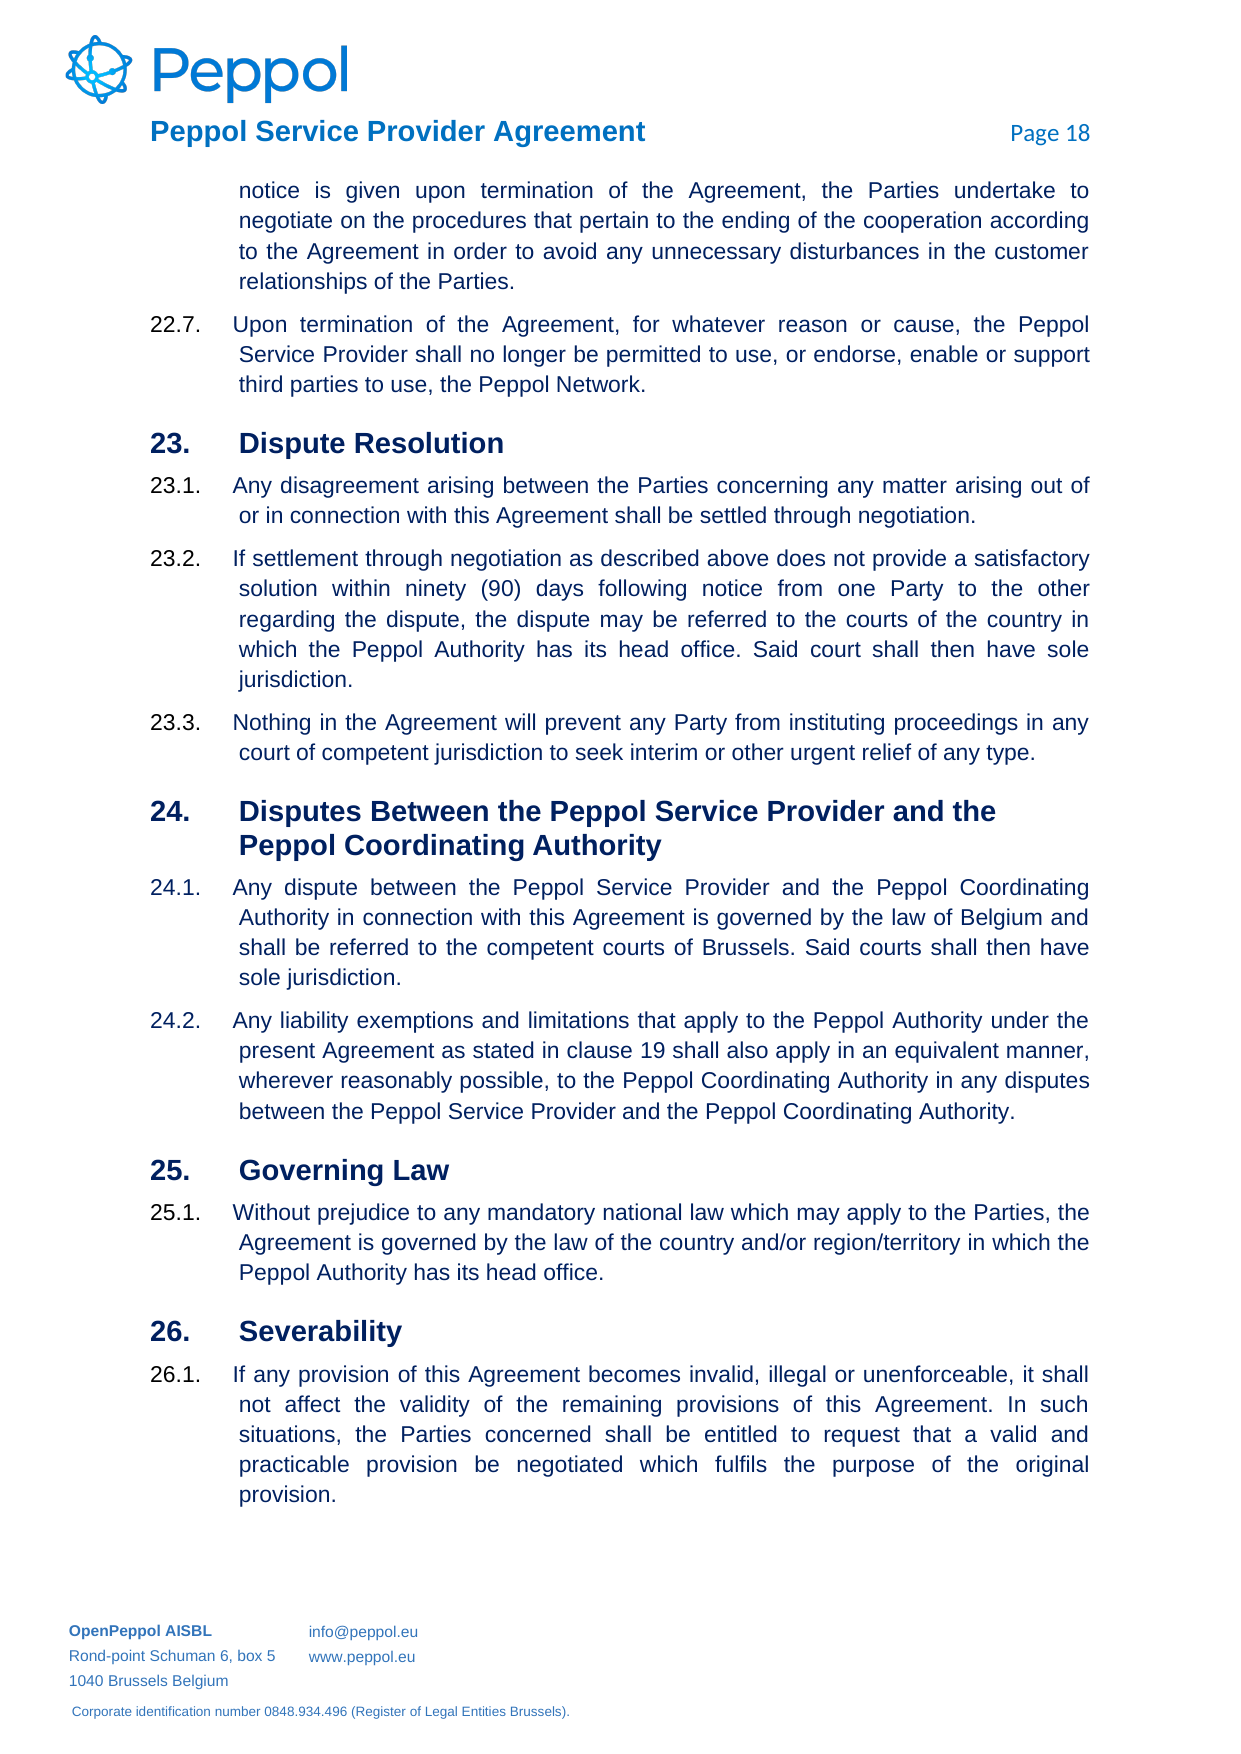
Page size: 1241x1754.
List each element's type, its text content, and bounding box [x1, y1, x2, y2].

text Any dispute between the Peppol Service Provider and the Peppol Coordinating Authority in connection with this Agreement is governed by the law of Belgium and shall be referred to the competent courts of Brussels. Said courts shall then have sole jurisdiction. [150, 874, 1090, 991]
text Severability [150, 1314, 1090, 1348]
text Dispute Resolution [150, 426, 1090, 460]
text Upon termination of the Agreement, for whatever reason or cause, the Peppol Service Provider shall no longer be permitted to use, or endorse, enable or support third parties to use, the Peppol Network. [150, 311, 1090, 397]
text Any liability exemptions and limitations that apply to the Peppol Authority under the present Agreement as stated in clause 19 shall also apply in an equivalent manner, wherever reasonably possible, to the Peppol Coordinating Authority in any disputes between the Peppol Service Provider and the Peppol Coordinating Authority. [150, 1007, 1090, 1124]
text Nothing in the Agreement will prevent any Party from instituting proceedings in any court of competent jurisdiction to seek interim or other urgent relief of any type. [150, 709, 1090, 765]
text Any disagreement arising between the Parties concerning any matter arising out of or in connection with this Agreement shall be settled through negotiation. [150, 472, 1090, 529]
text If any provision of this Agreement becomes invalid, illegal or unenforceable, it shall not affect the validity of the remaining provisions of this Agreement. In such situations, the Parties concerned shall be entitled to request that a valid and practicable provision be negotiated which fulfils the purpose of the original provision. [150, 1361, 1090, 1508]
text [150, 177, 1090, 294]
text If settlement through negotiation as described above does not provide a satisfactory solution within ninety (90) days following notice from one Party to the other regarding the dispute, the dispute may be referred to the courts of the country in which the Peppol Authority has its head office. Said court shall then have sole jurisdiction. [150, 545, 1090, 692]
text Without prejudice to any mandatory national law which may apply to the Parties, the Agreement is governed by the law of the country and/or region/territory in which the Peppol Authority has its head office. [150, 1199, 1090, 1286]
text Governing Law [150, 1153, 1090, 1186]
picture [65, 35, 347, 104]
text Disputes Between the Peppol Service Provider and the Peppol Coordinating Authority [150, 794, 1090, 861]
